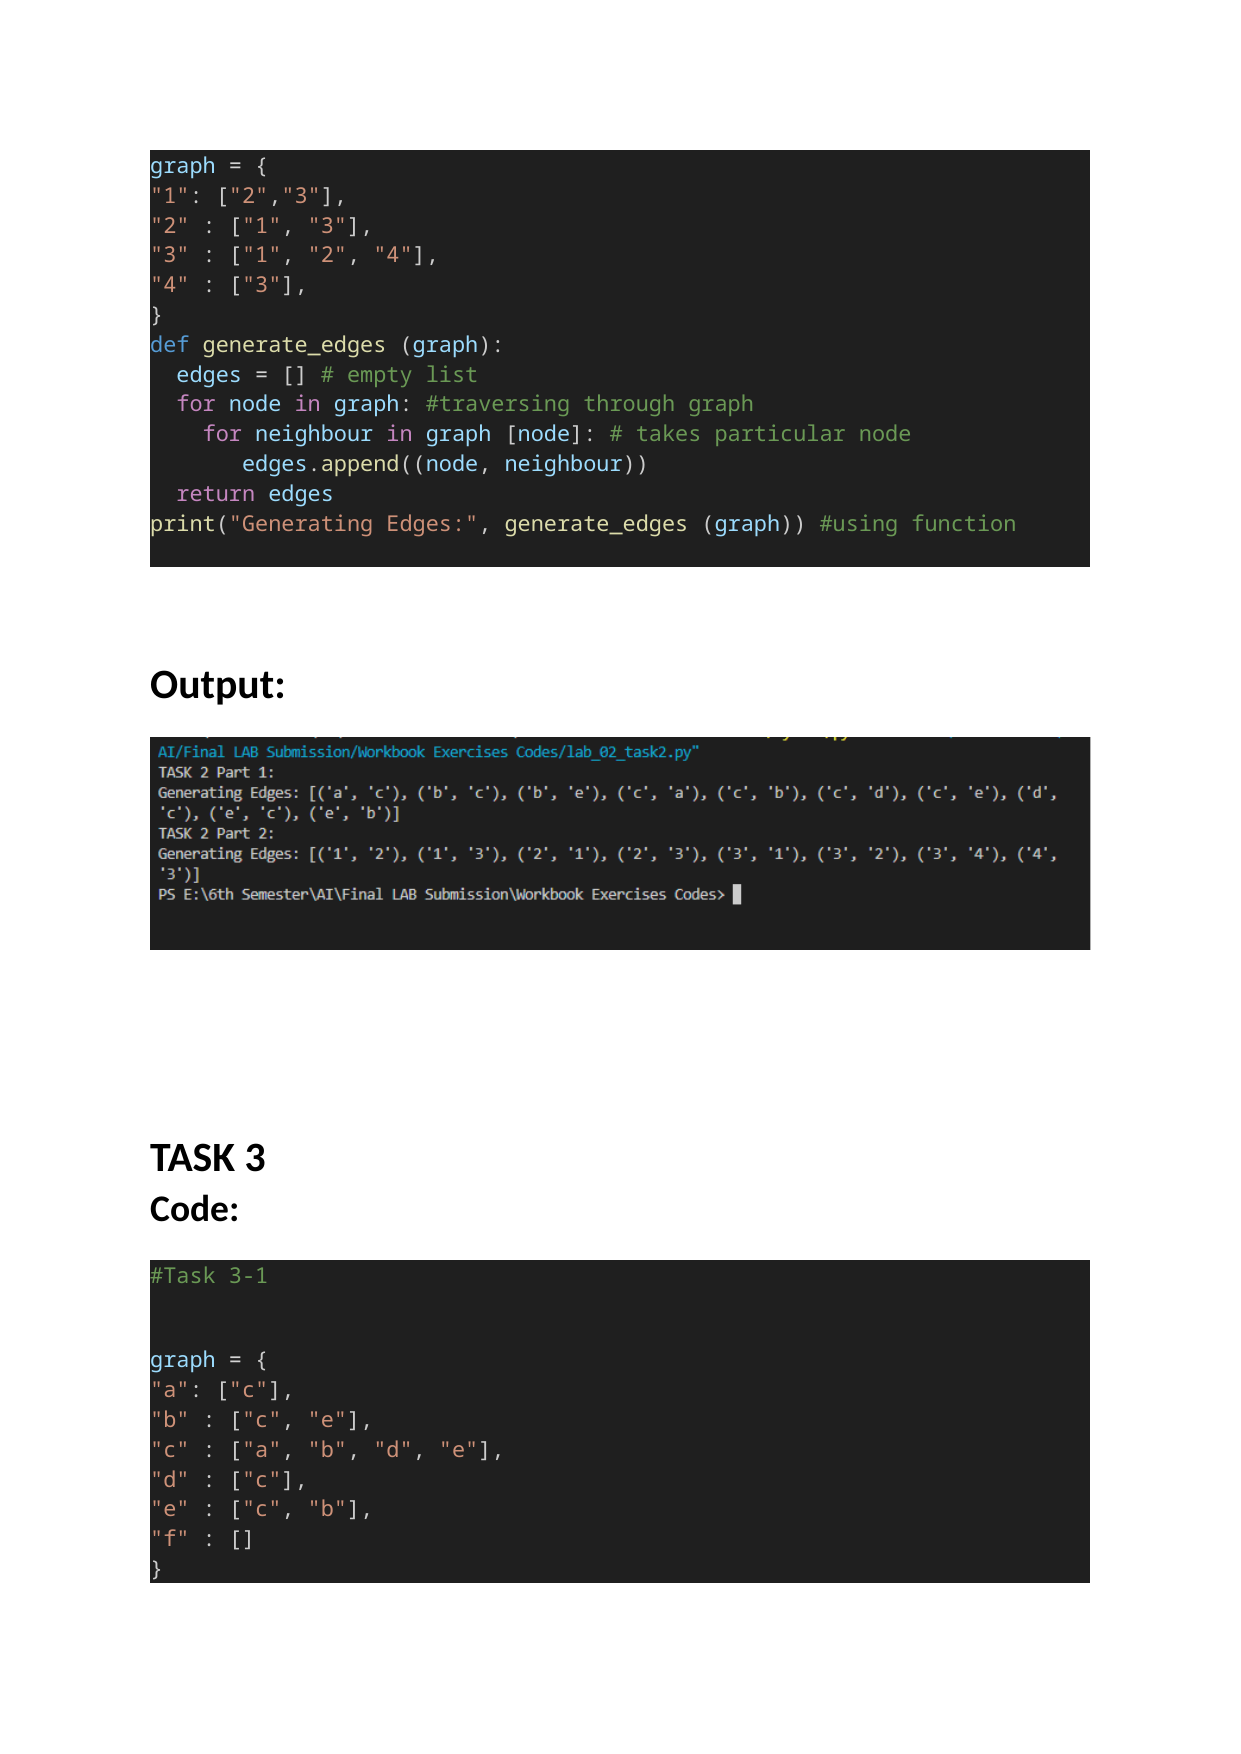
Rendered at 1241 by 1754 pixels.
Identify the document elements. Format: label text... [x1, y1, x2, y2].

text edges.append((node, neighbour)) [150, 448, 1090, 478]
text return edges [150, 478, 1090, 507]
text "f" : [] [150, 1523, 1090, 1553]
text "2" : ["1", "3"], [150, 209, 1090, 239]
text graph = { [150, 150, 1090, 180]
text "c" : ["a", "b", "d", "e"], [150, 1434, 1090, 1464]
text "e" : ["c", "b"], [150, 1493, 1090, 1523]
text #Task 3-1 [150, 1260, 1090, 1290]
text edges = [] # empty list [150, 358, 1090, 388]
text Output: [150, 658, 1090, 709]
text TASK 3 Code: [150, 1131, 1090, 1231]
text "3" : ["1", "2", "4"], [150, 239, 1090, 269]
text for neighbour in graph [node]: # takes particular node [150, 418, 1090, 448]
text def generate_edges (graph): [150, 329, 1090, 358]
text "1": ["2","3"], [150, 180, 1090, 209]
text } [150, 299, 1090, 329]
text "b" : ["c", "e"], [150, 1404, 1090, 1434]
text "a": ["c"], [150, 1374, 1090, 1404]
text } [150, 1553, 1090, 1583]
text "4" : ["3"], [150, 269, 1090, 299]
picture [150, 737, 1091, 950]
text for node in graph: #traversing through graph [150, 388, 1090, 418]
text "d" : ["c"], [150, 1464, 1090, 1493]
text print("Generating Edges:", generate_edges (graph)) #using function [150, 507, 1090, 537]
text graph = { [150, 1344, 1090, 1374]
